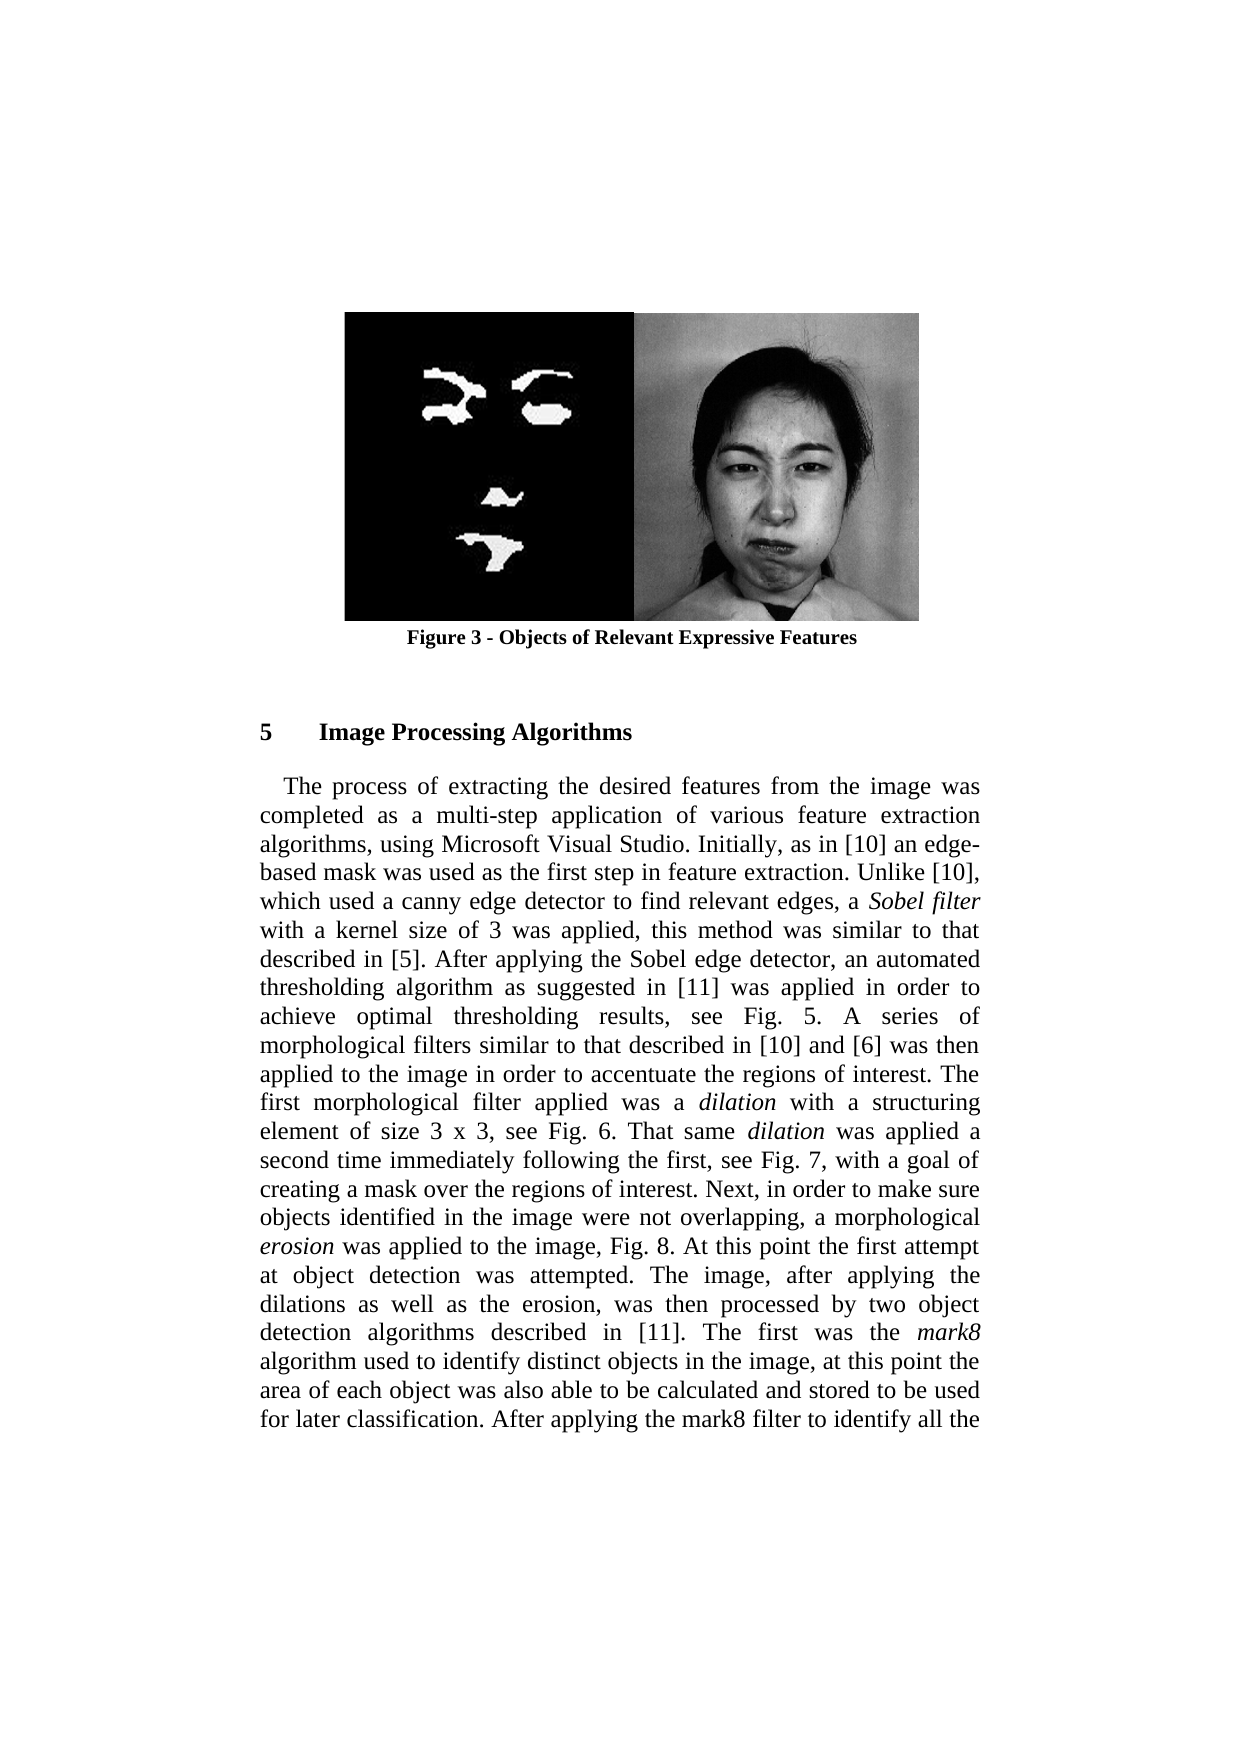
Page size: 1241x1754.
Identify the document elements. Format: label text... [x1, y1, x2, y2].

subtitle Image Processing Algorithms [259, 715, 981, 746]
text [259, 771, 981, 1432]
picture [344, 307, 920, 625]
text Figure 3 - Objects of Relevant Expressive Features [259, 625, 981, 649]
